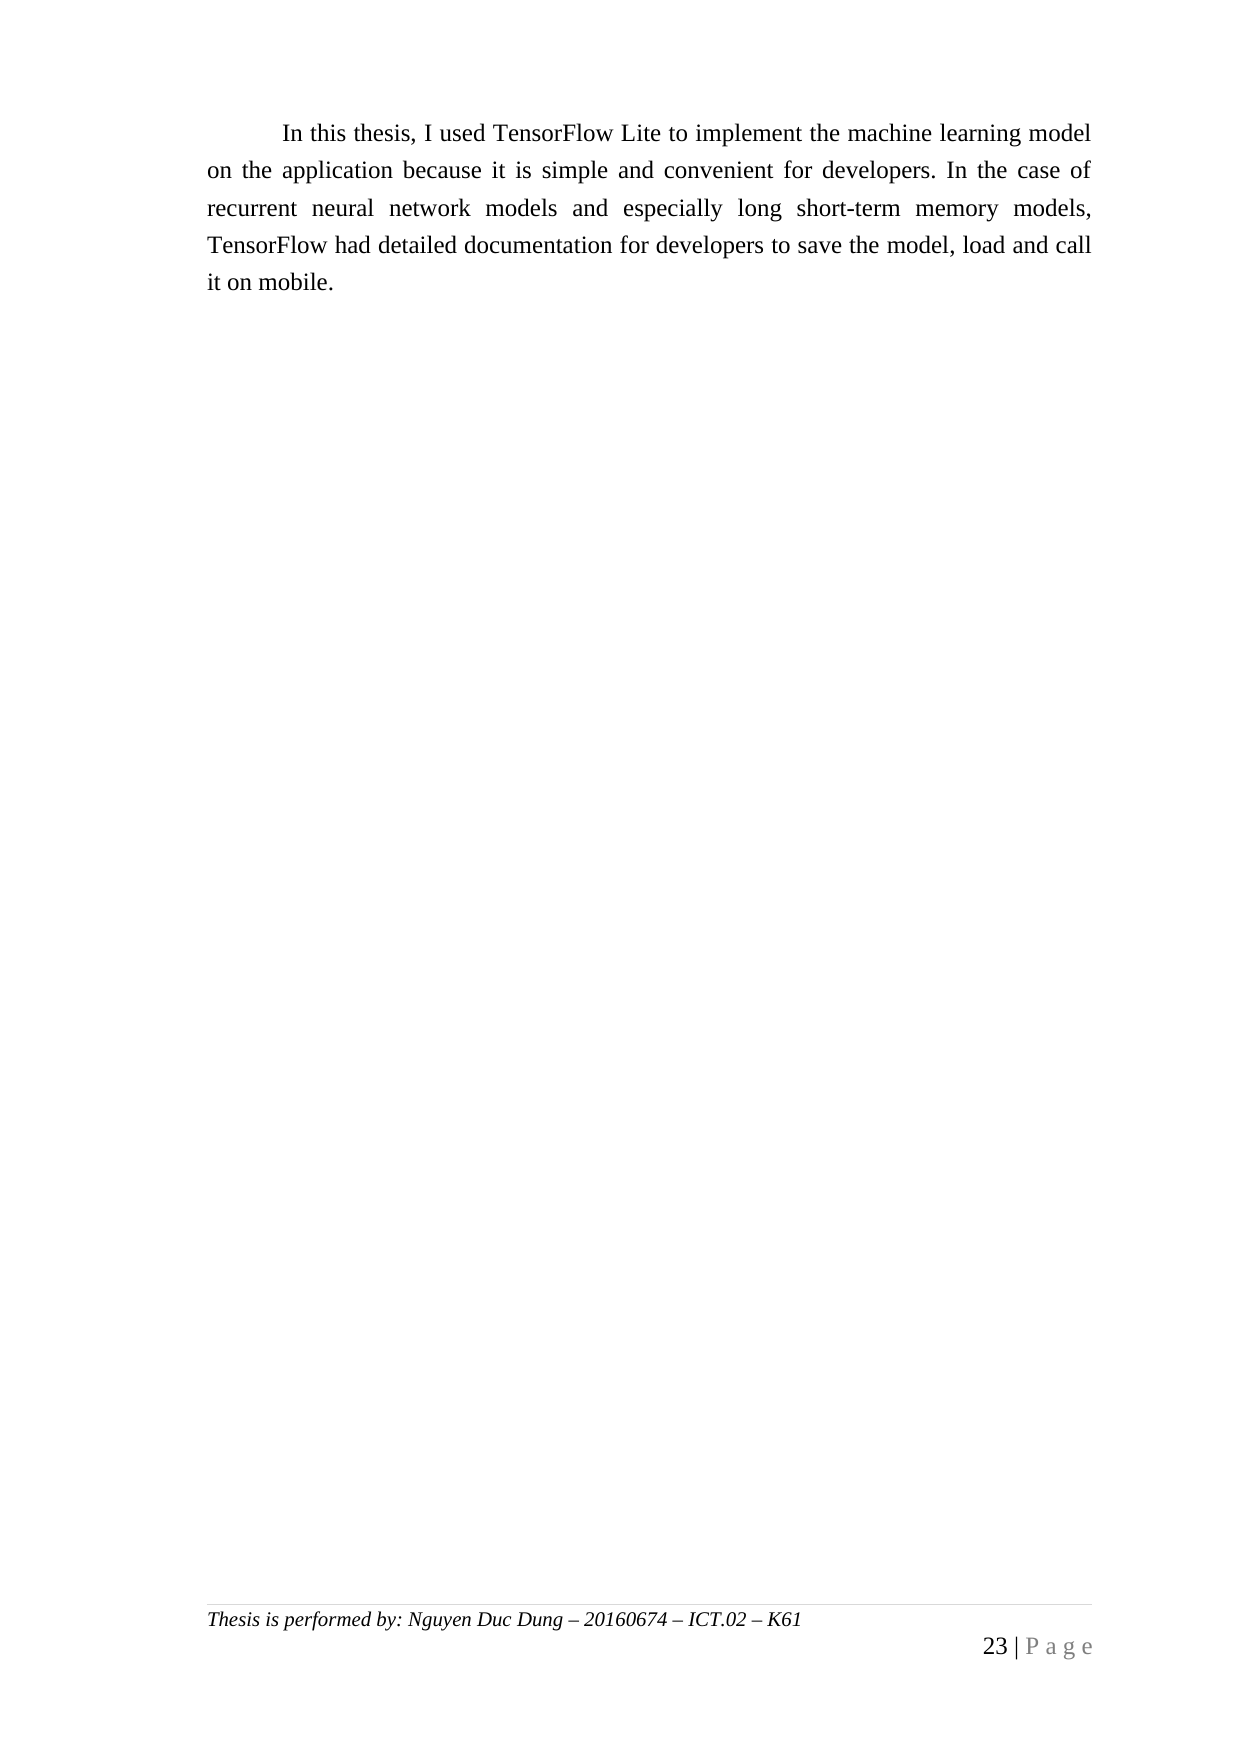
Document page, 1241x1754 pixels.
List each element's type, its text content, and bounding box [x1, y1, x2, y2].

text In this thesis, I used TensorFlow Lite to implement the machine learning model on the application because it is simple and convenient for developers. In the case of recurrent neural network models and especially long short-term memory models, TensorFlow had detailed documentation for developers to save the model, load and call it on mobile. [207, 118, 1092, 296]
